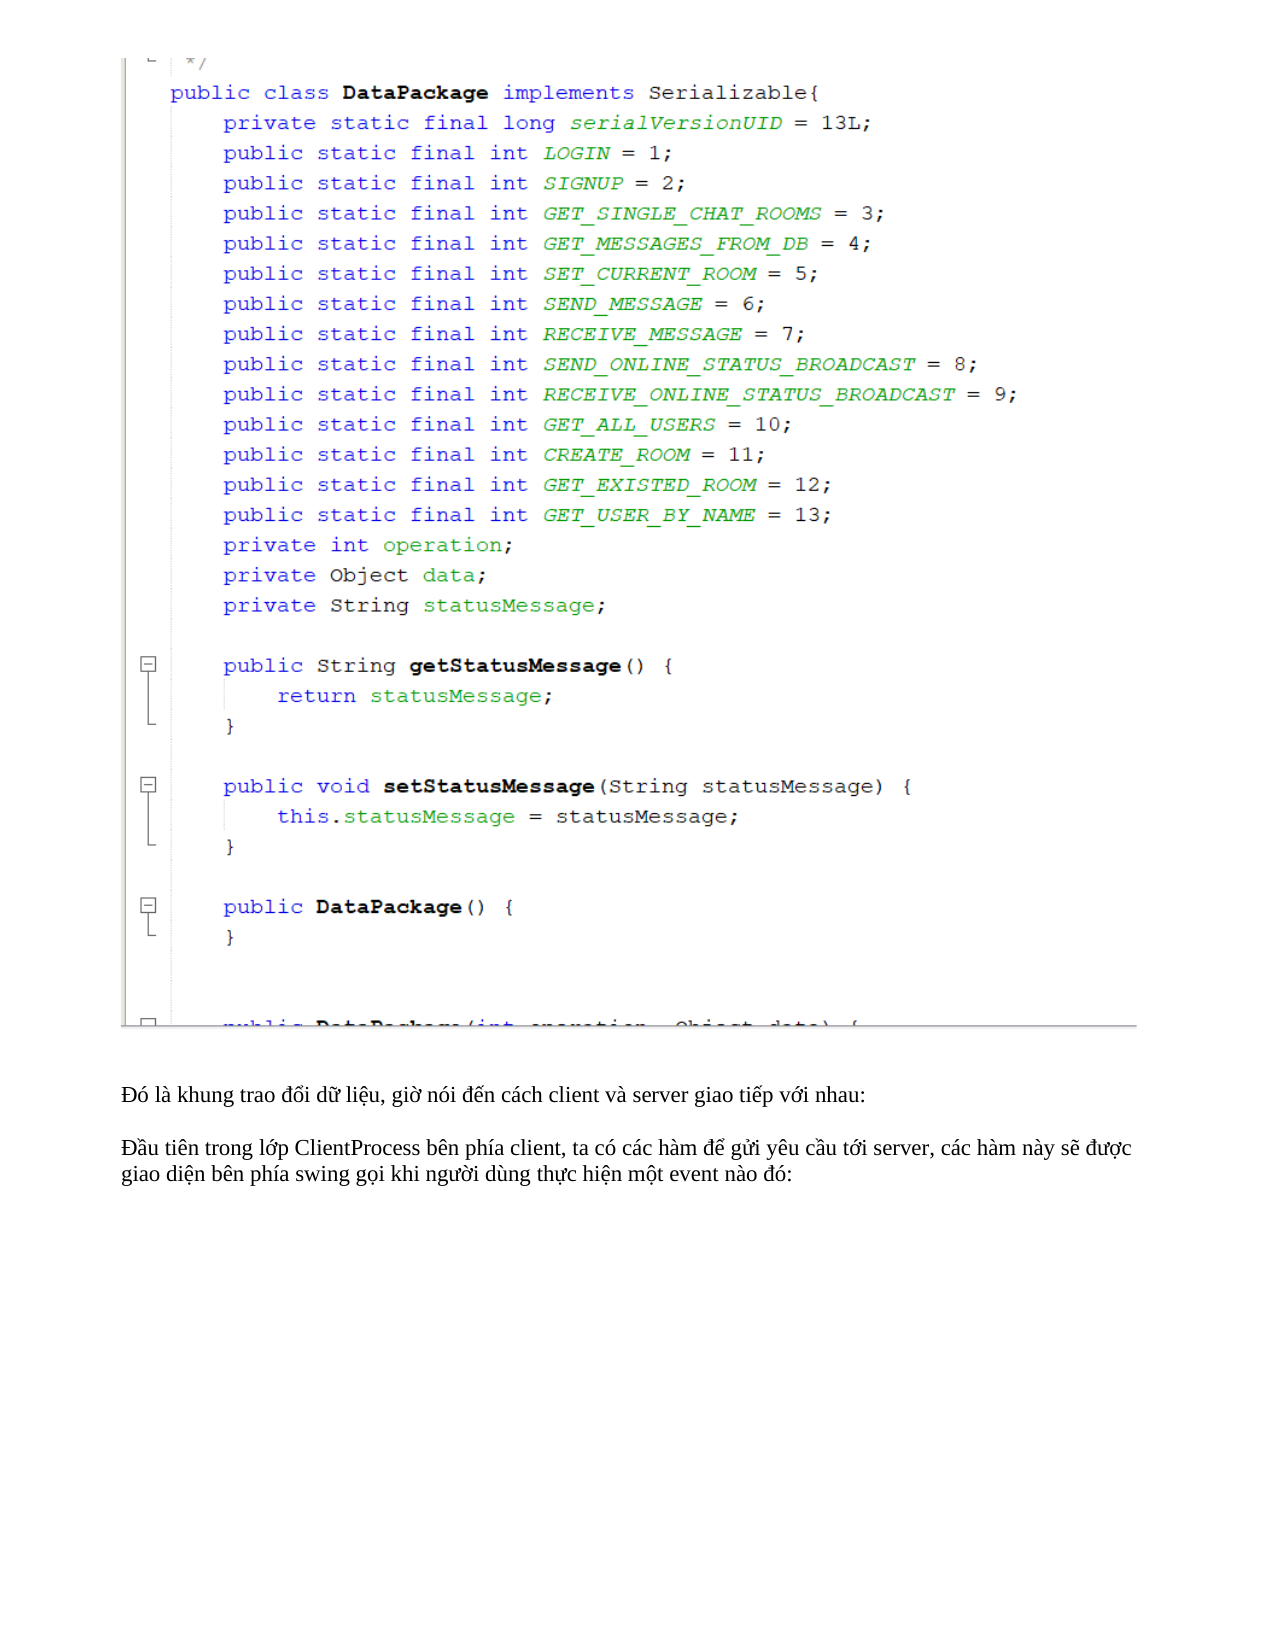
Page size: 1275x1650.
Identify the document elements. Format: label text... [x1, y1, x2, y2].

picture [120, 58, 1137, 1029]
list Đầu tiên trong lớp ClientProcess bên phía client, ta có các hàm để gửi yêu cầu tới server, các hàm này sẽ được giao diện bên phía swing gọi khi người dùng thực hiện một event nào đó: [121, 1134, 1137, 1186]
list Đó là khung trao đổi dữ liệu, giờ nói đến cách client và server giao tiếp với nhau: [121, 1081, 1137, 1107]
